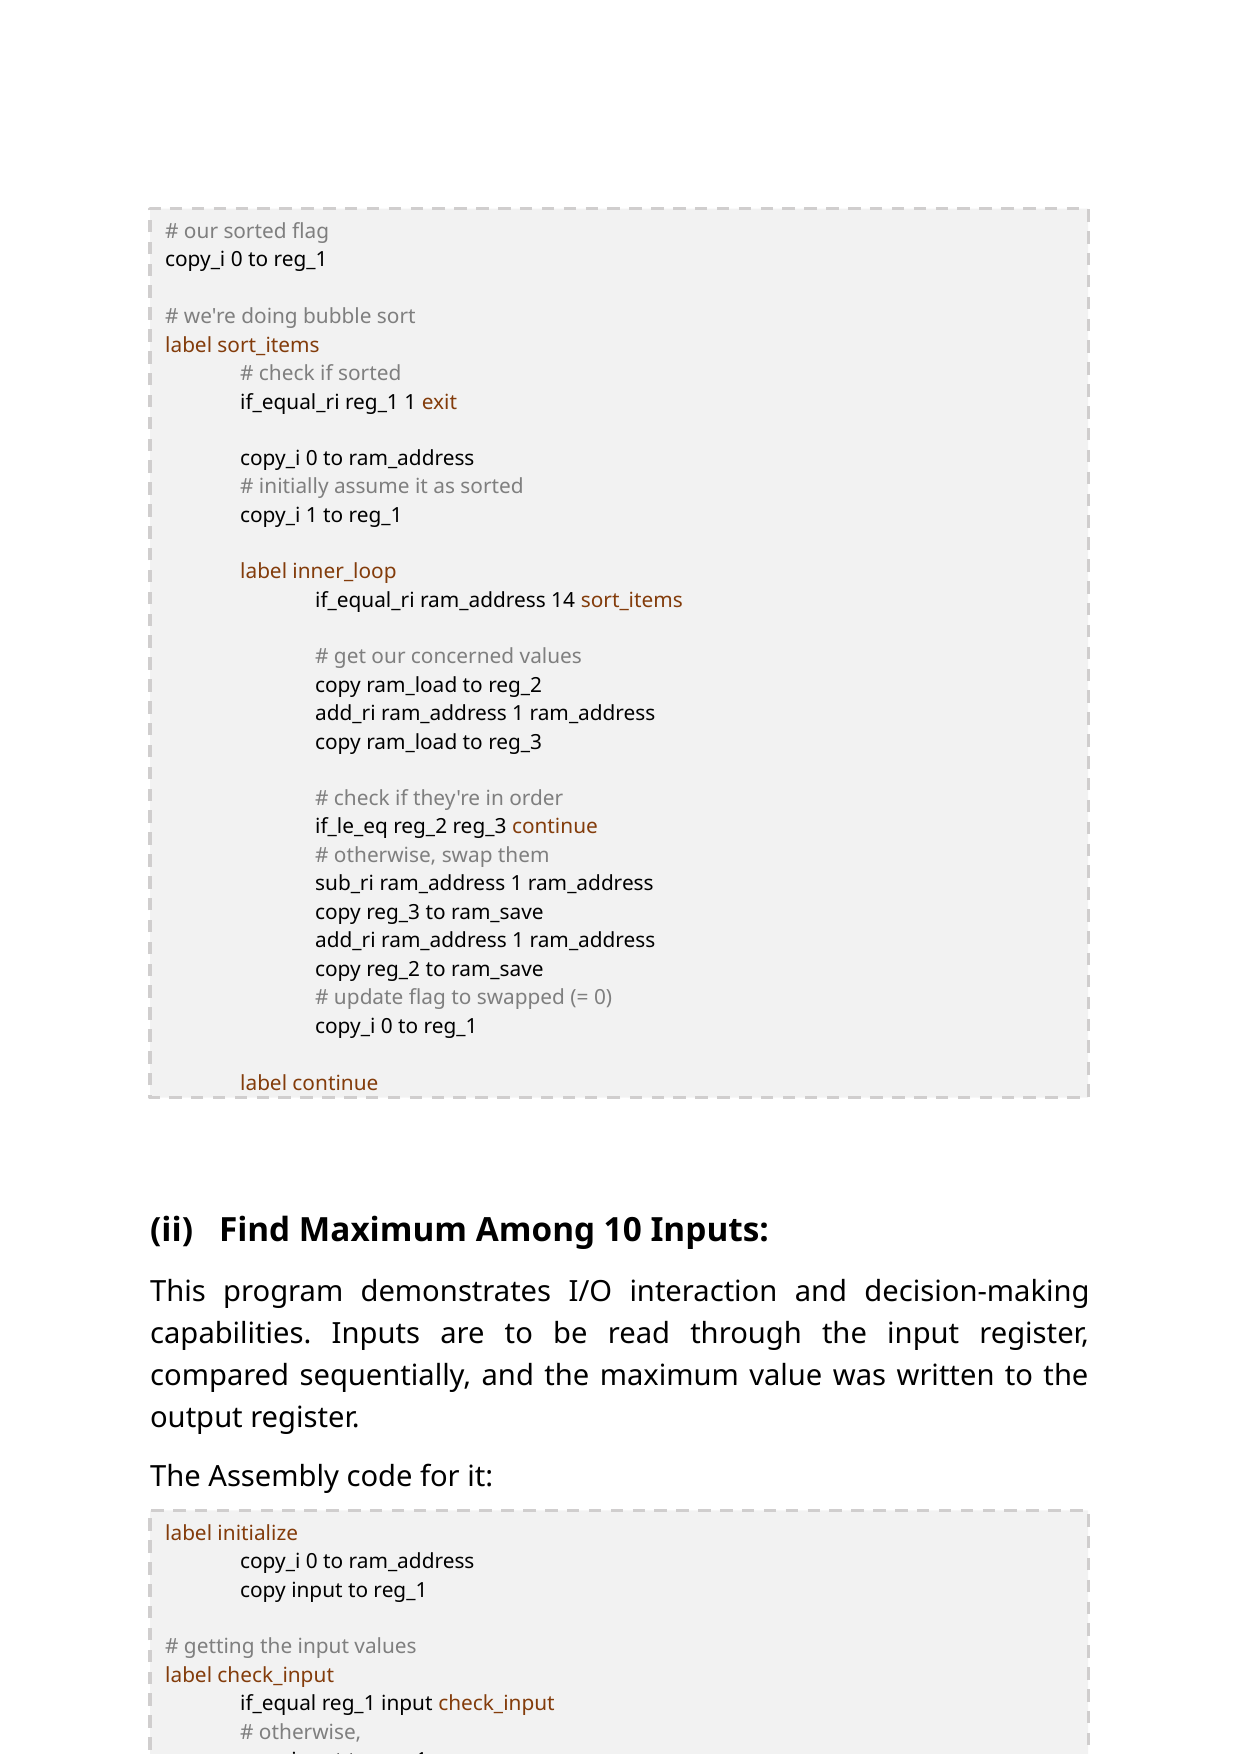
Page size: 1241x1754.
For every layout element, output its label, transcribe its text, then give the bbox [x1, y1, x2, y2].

text This program demonstrates I/O interaction and decision-making capabilities. Inputs are to be read through the input register, compared sequentially, and the maximum value was written to the output register. [150, 1270, 1090, 1436]
text (ii) Find Maximum Among 10 Inputs: [150, 1206, 1090, 1251]
text The Assembly code for it: [150, 1455, 1090, 1495]
